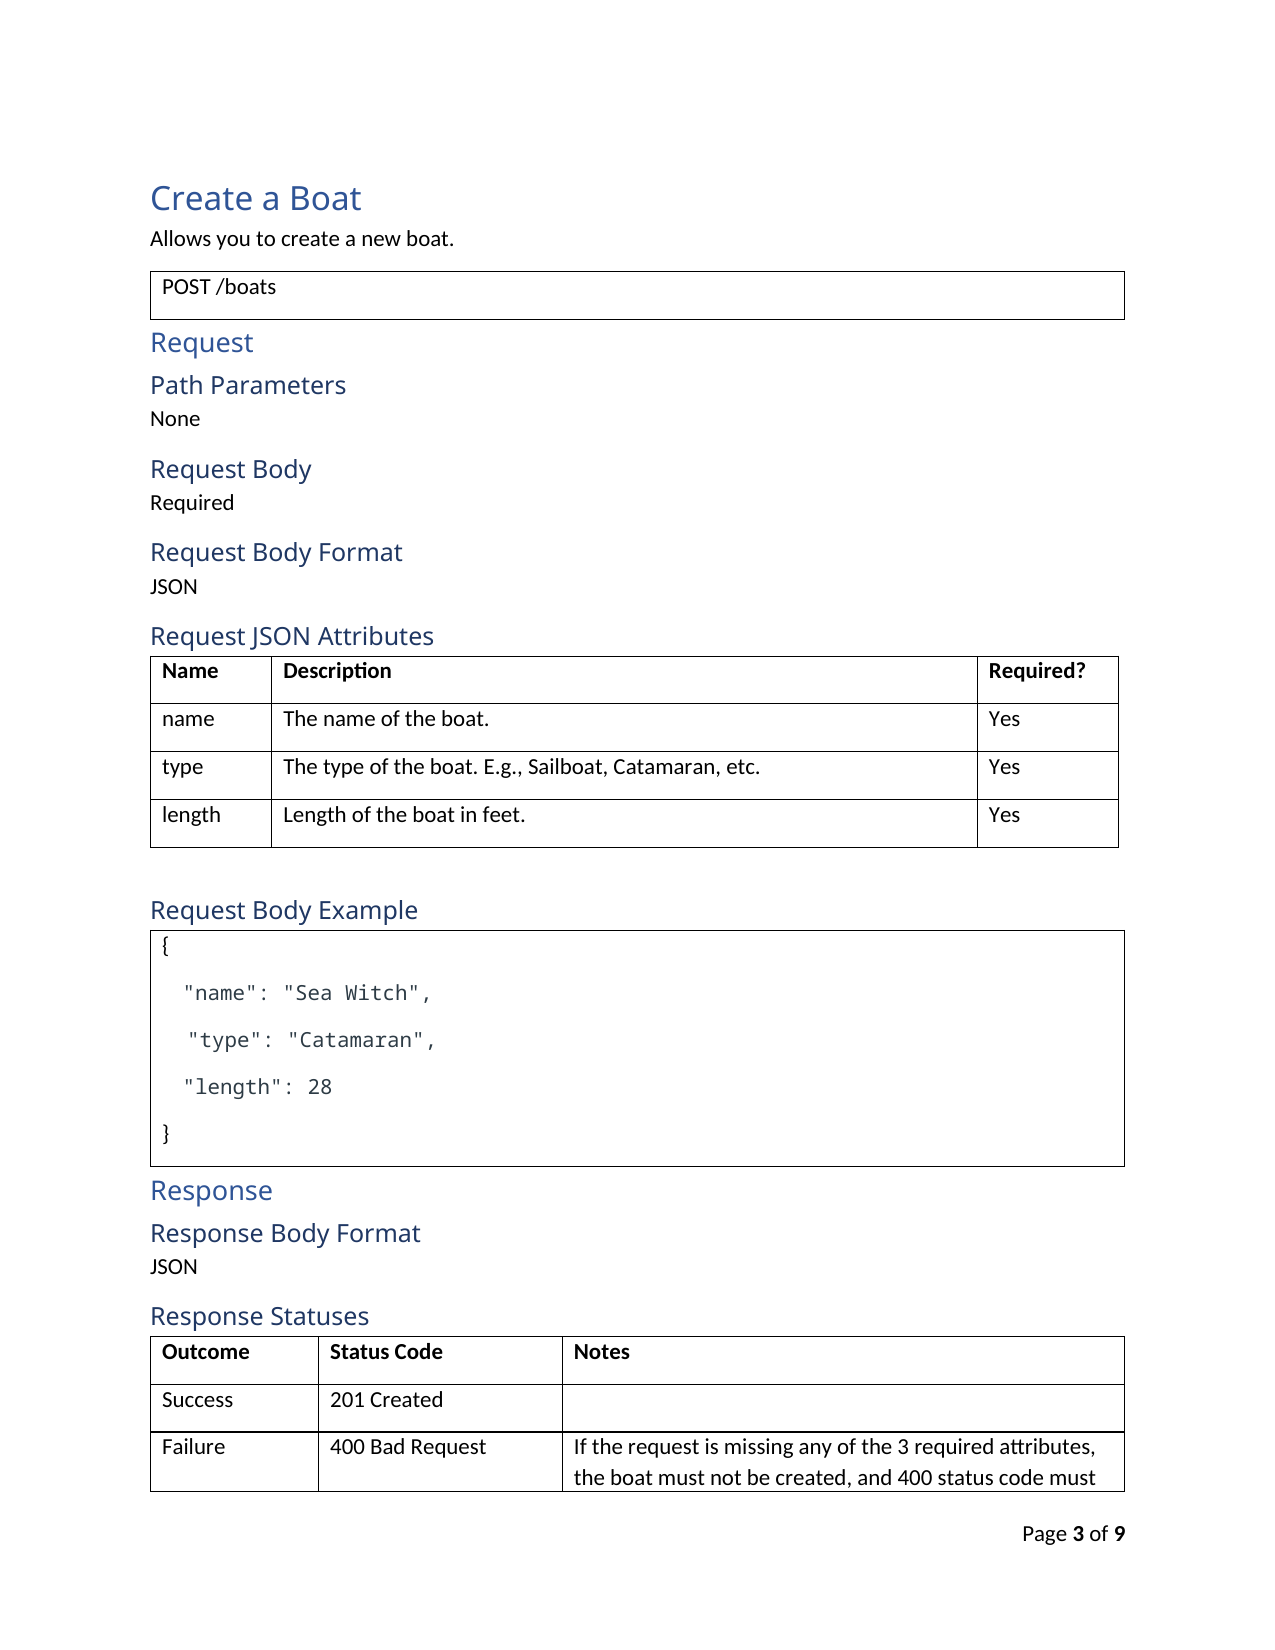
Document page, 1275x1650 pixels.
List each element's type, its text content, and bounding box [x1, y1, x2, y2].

table_cell The name of the boat. [272, 704, 977, 751]
subtitle Response Statuses [150, 1299, 1125, 1333]
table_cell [563, 1433, 1124, 1491]
table_cell name [151, 704, 271, 751]
text JSON [150, 572, 1125, 600]
table_cell Failure [151, 1433, 318, 1491]
subtitle Request Body Example [150, 893, 1125, 927]
table_header POST /boats [151, 272, 1124, 319]
subtitle Request JSON Attributes [150, 619, 1125, 653]
table_cell type [151, 752, 271, 799]
table_header Description [272, 657, 977, 703]
table_cell The type of the boat. E.g., Sailboat, Catamaran, etc. [272, 752, 977, 799]
table_cell Success [151, 1385, 318, 1431]
table_cell length [151, 800, 271, 847]
table_header Name [151, 657, 271, 703]
table_header Outcome [151, 1337, 318, 1384]
subtitle Request [150, 324, 1125, 361]
table_cell 201 Created [319, 1385, 562, 1431]
table_header Notes [563, 1337, 1124, 1384]
subtitle Path Parameters [150, 368, 1125, 402]
table_cell Yes [978, 800, 1118, 847]
text None [150, 404, 1125, 433]
table_cell Yes [978, 752, 1118, 799]
text JSON [150, 1252, 1125, 1280]
table_cell [563, 1385, 1124, 1431]
table_cell 400 Bad Request [319, 1433, 562, 1491]
subtitle Request Body [150, 451, 1125, 486]
text Required [150, 488, 1125, 516]
table_header Status Code [319, 1337, 562, 1384]
table_header Required? [978, 657, 1118, 703]
text Allows you to create a new boat. [150, 224, 1125, 252]
subtitle Request Body Format [150, 535, 1125, 569]
table_cell Yes [978, 704, 1118, 751]
subtitle Response [150, 1171, 1125, 1208]
subtitle Response Body Format [150, 1215, 1125, 1249]
table_cell Length of the boat in feet. [272, 800, 977, 847]
table_header { "name": "Sea Witch", "type": "Catamaran", "length": 28 } [151, 931, 1124, 1166]
subtitle Create a Boat [150, 175, 1125, 220]
